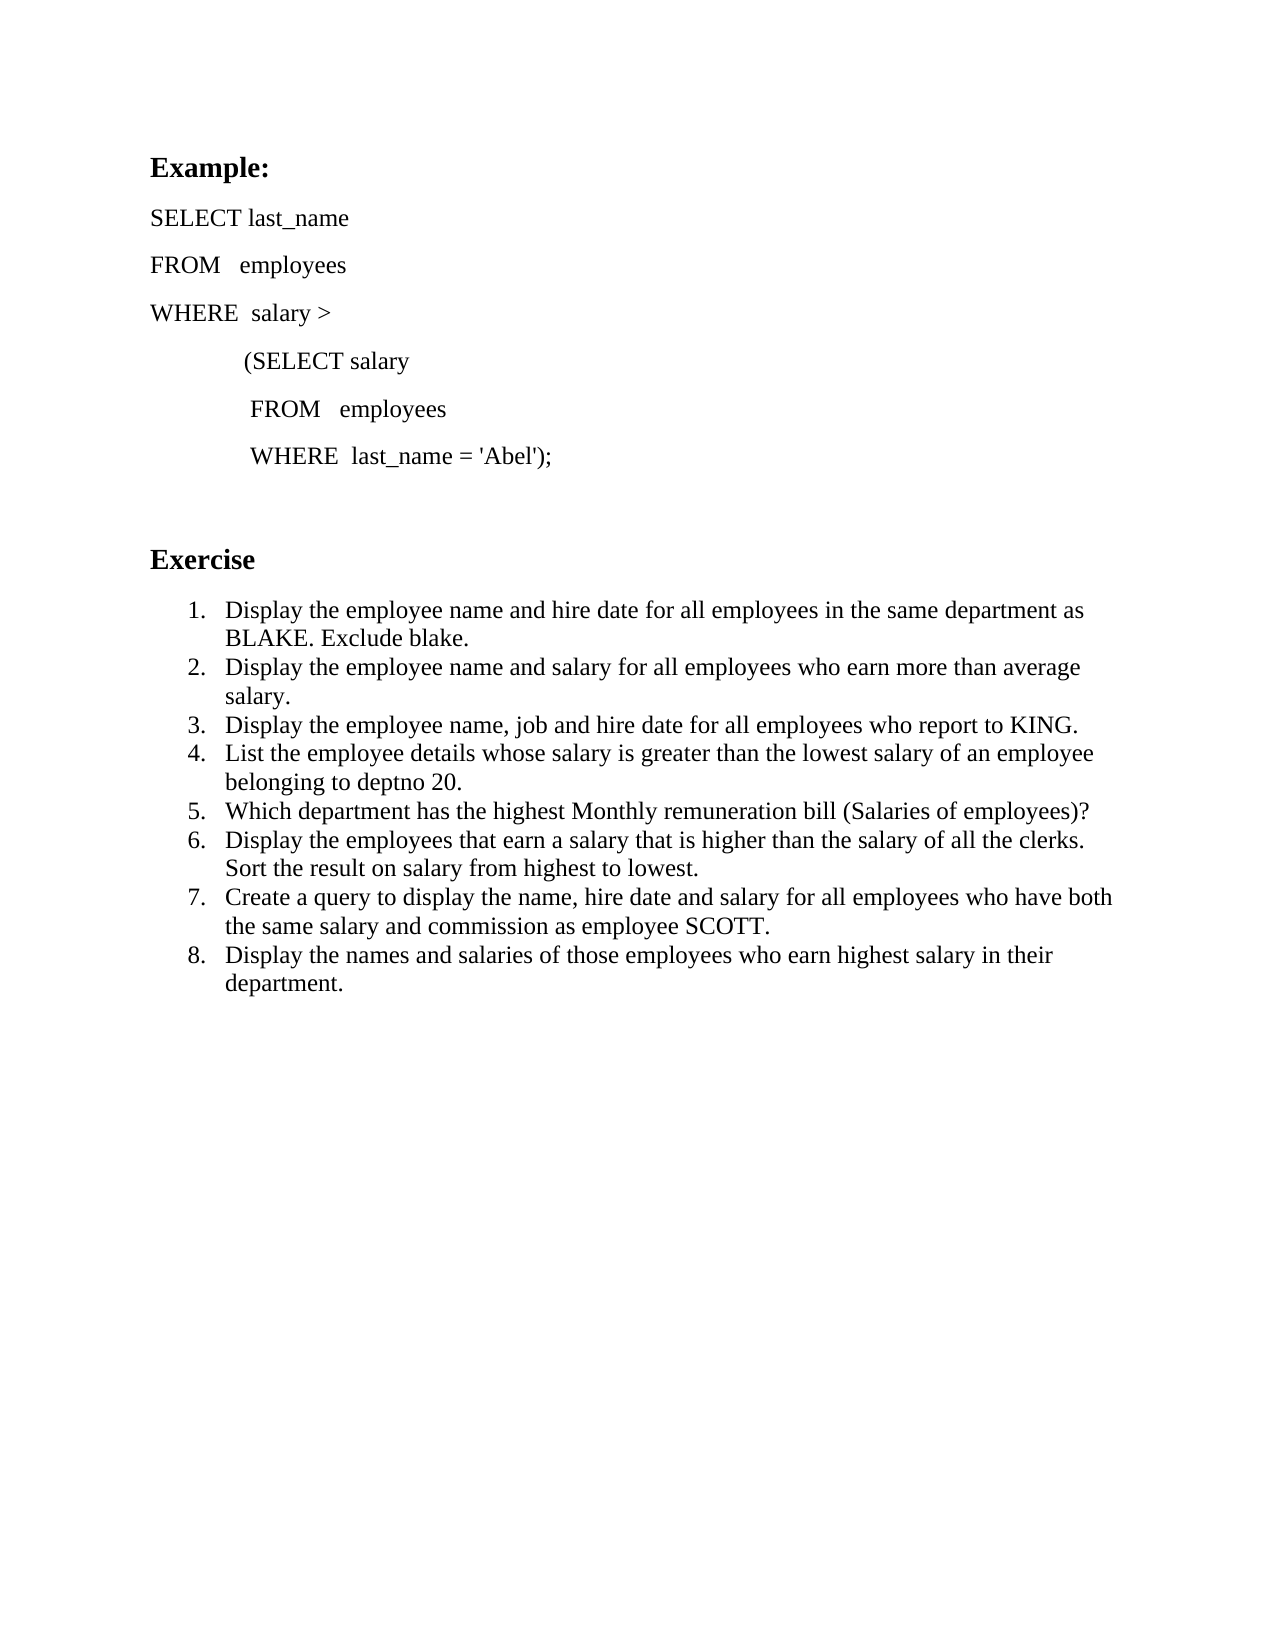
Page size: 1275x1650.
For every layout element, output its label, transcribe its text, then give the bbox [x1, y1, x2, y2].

list Display the employees that earn a salary that is higher than the salary of all the clerks. Sort the result on salary from highest to lowest. [187, 825, 1125, 882]
text WHERE salary > [150, 298, 1125, 327]
list Display the names and salaries of those employees who earn highest salary in their department. [187, 940, 1125, 997]
text (SELECT salary [150, 346, 1125, 375]
list List the employee details whose salary is greater than the lowest salary of an employee belonging to deptno 20. [187, 738, 1125, 796]
text FROM employees [150, 394, 1125, 422]
text WHERE last_name = 'Abel'); [150, 441, 1125, 470]
list Create a query to display the name, hire date and salary for all employees who have both the same salary and commission as employee SCOTT. [187, 882, 1125, 940]
text FROM employees [150, 251, 1125, 279]
list Display the employee name and salary for all employees who earn more than average salary. [187, 652, 1125, 710]
text SELECT last_name [150, 203, 1125, 232]
text Exercise [150, 542, 1125, 575]
text Example: [150, 150, 1125, 183]
list Display the employee name and hire date for all employees in the same department as BLAKE. Exclude blake. [187, 595, 1125, 652]
list Which department has the highest Monthly remuneration bill (Salaries of employees)? [187, 796, 1125, 825]
list Display the employee name, job and hire date for all employees who report to KING. [187, 710, 1125, 738]
